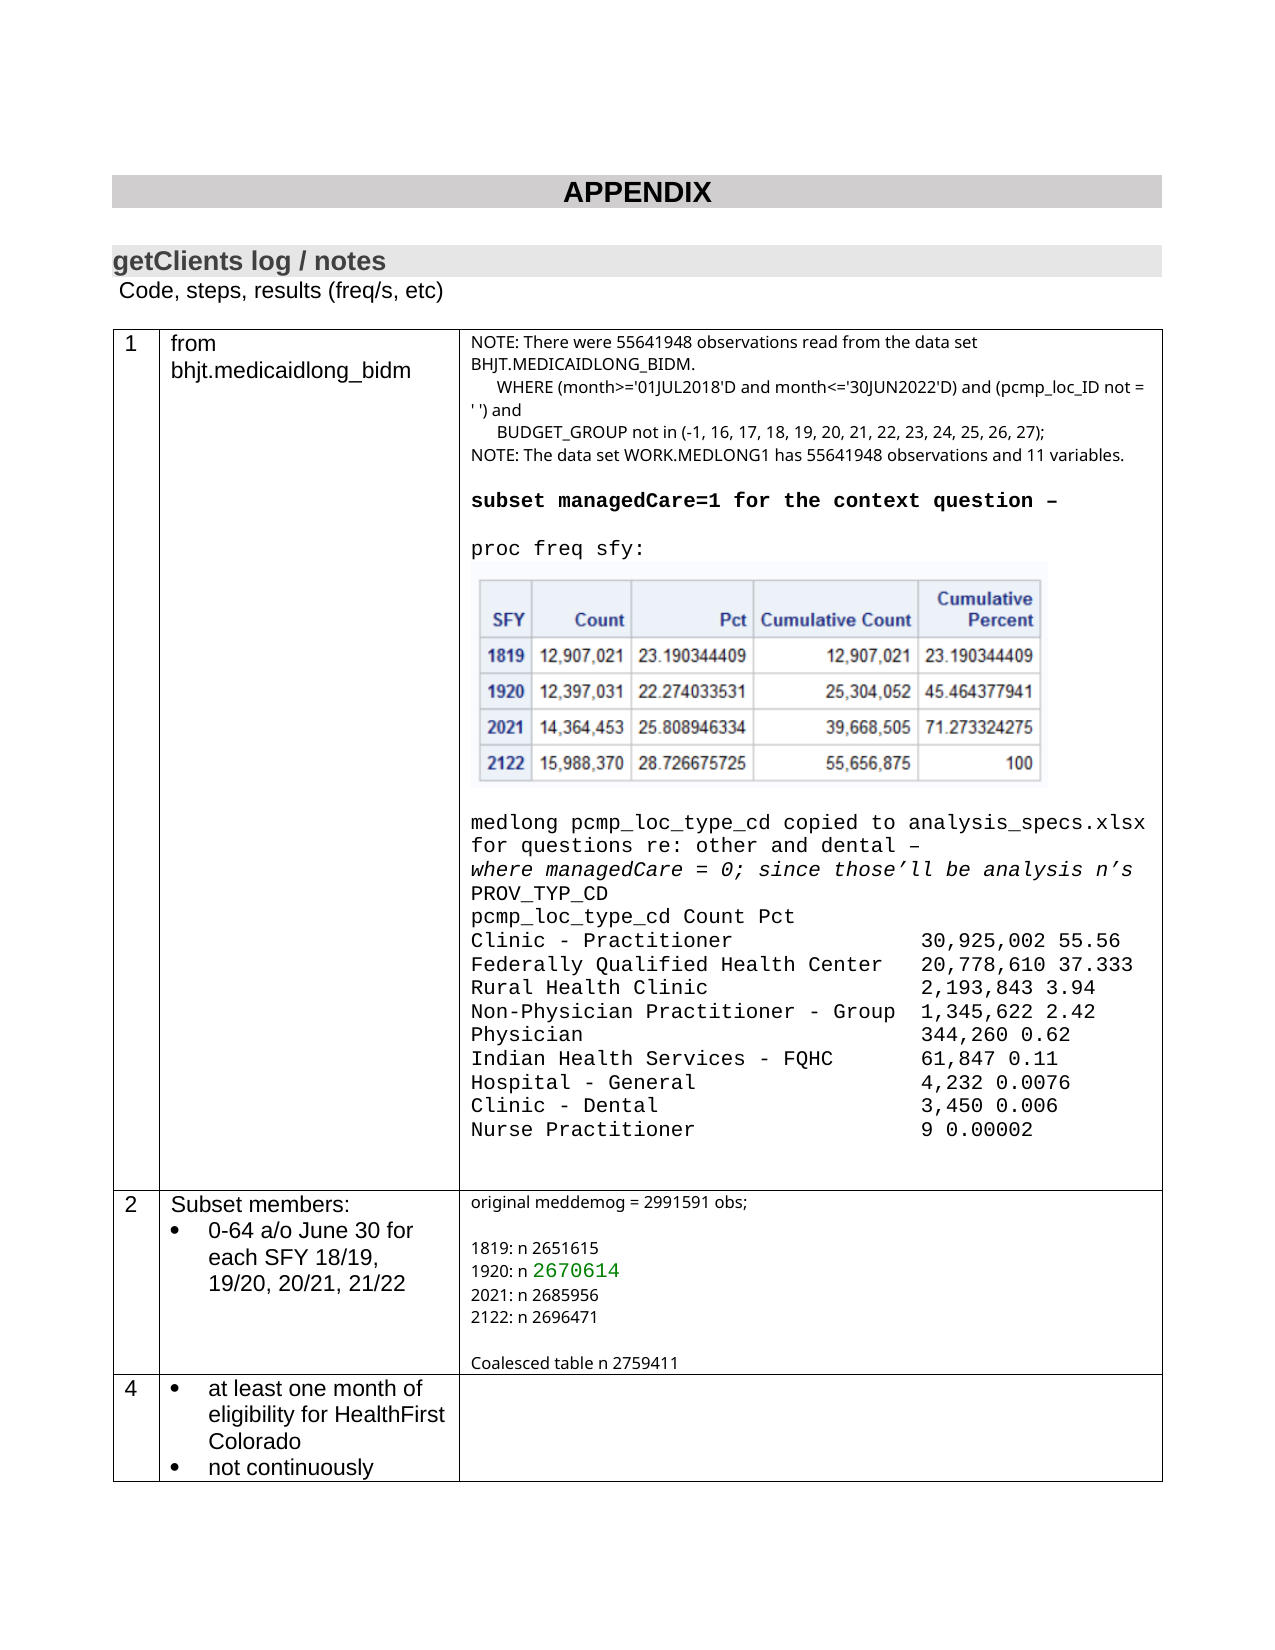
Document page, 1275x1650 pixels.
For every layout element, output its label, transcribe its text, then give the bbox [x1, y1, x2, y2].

table_cell Subset members: 0-64 a/o June 30 for each SFY 18/19, 19/20, 20/21, 21/22 [160, 1191, 459, 1374]
table_header from bhjt.medicaidlong_bidm [160, 330, 459, 1190]
table_cell [460, 1375, 1162, 1481]
table_cell original meddemog = 2991591 obs; 1819: n 2651615 1920: n 2670614 2021: n 2685956 2122: n 2696471 Coalesced table n 2759411 [460, 1191, 1162, 1374]
table_cell 2 [114, 1191, 159, 1374]
text Code, steps, results (freq/s, etc) [112, 277, 1162, 303]
table_header NOTE: There were 55641948 observations read from the data set BHJT.MEDICAIDLONG_BIDM. WHERE (month>='01JUL2018'D and month<='30JUN2022'D) and (pcmp_loc_ID not = ' ') and BUDGET_GROUP not in (-1, 16, 17, 18, 19, 20, 21, 22, 23, 24, 25, 26, 27); NOTE: The data set WORK.MEDLONG1 has 55641948 observations and 11 variables. subset managedCare=1 for the context question – proc freq sfy: medlong pcmp_loc_type_cd copied to analysis_specs.xlsx for questions re: other and dental – where managedCare = 0; since those’ll be analysis n’s PROV_TYP_CD pcmp_loc_type_cd Count Pct Clinic - Practitioner 30,925,002 55.56 Federally Qualified Health Center 20,778,610 37.333 Rural Health Clinic 2,193,843 3.94 Non-Physician Practitioner - Group 1,345,622 2.42 Physician 344,260 0.62 Indian Health Services - FQHC 61,847 0.11 Hospital - General 4,232 0.0076 Clinic - Dental 3,450 0.006 Nurse Practitioner 9 0.00002 [460, 330, 1162, 1190]
table_cell 4 [114, 1375, 159, 1481]
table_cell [160, 1375, 459, 1481]
picture [470, 561, 1049, 788]
subtitle APPENDIX [112, 175, 1162, 208]
table_header 1 [114, 330, 159, 1190]
subtitle getClients log / notes [112, 245, 1162, 277]
